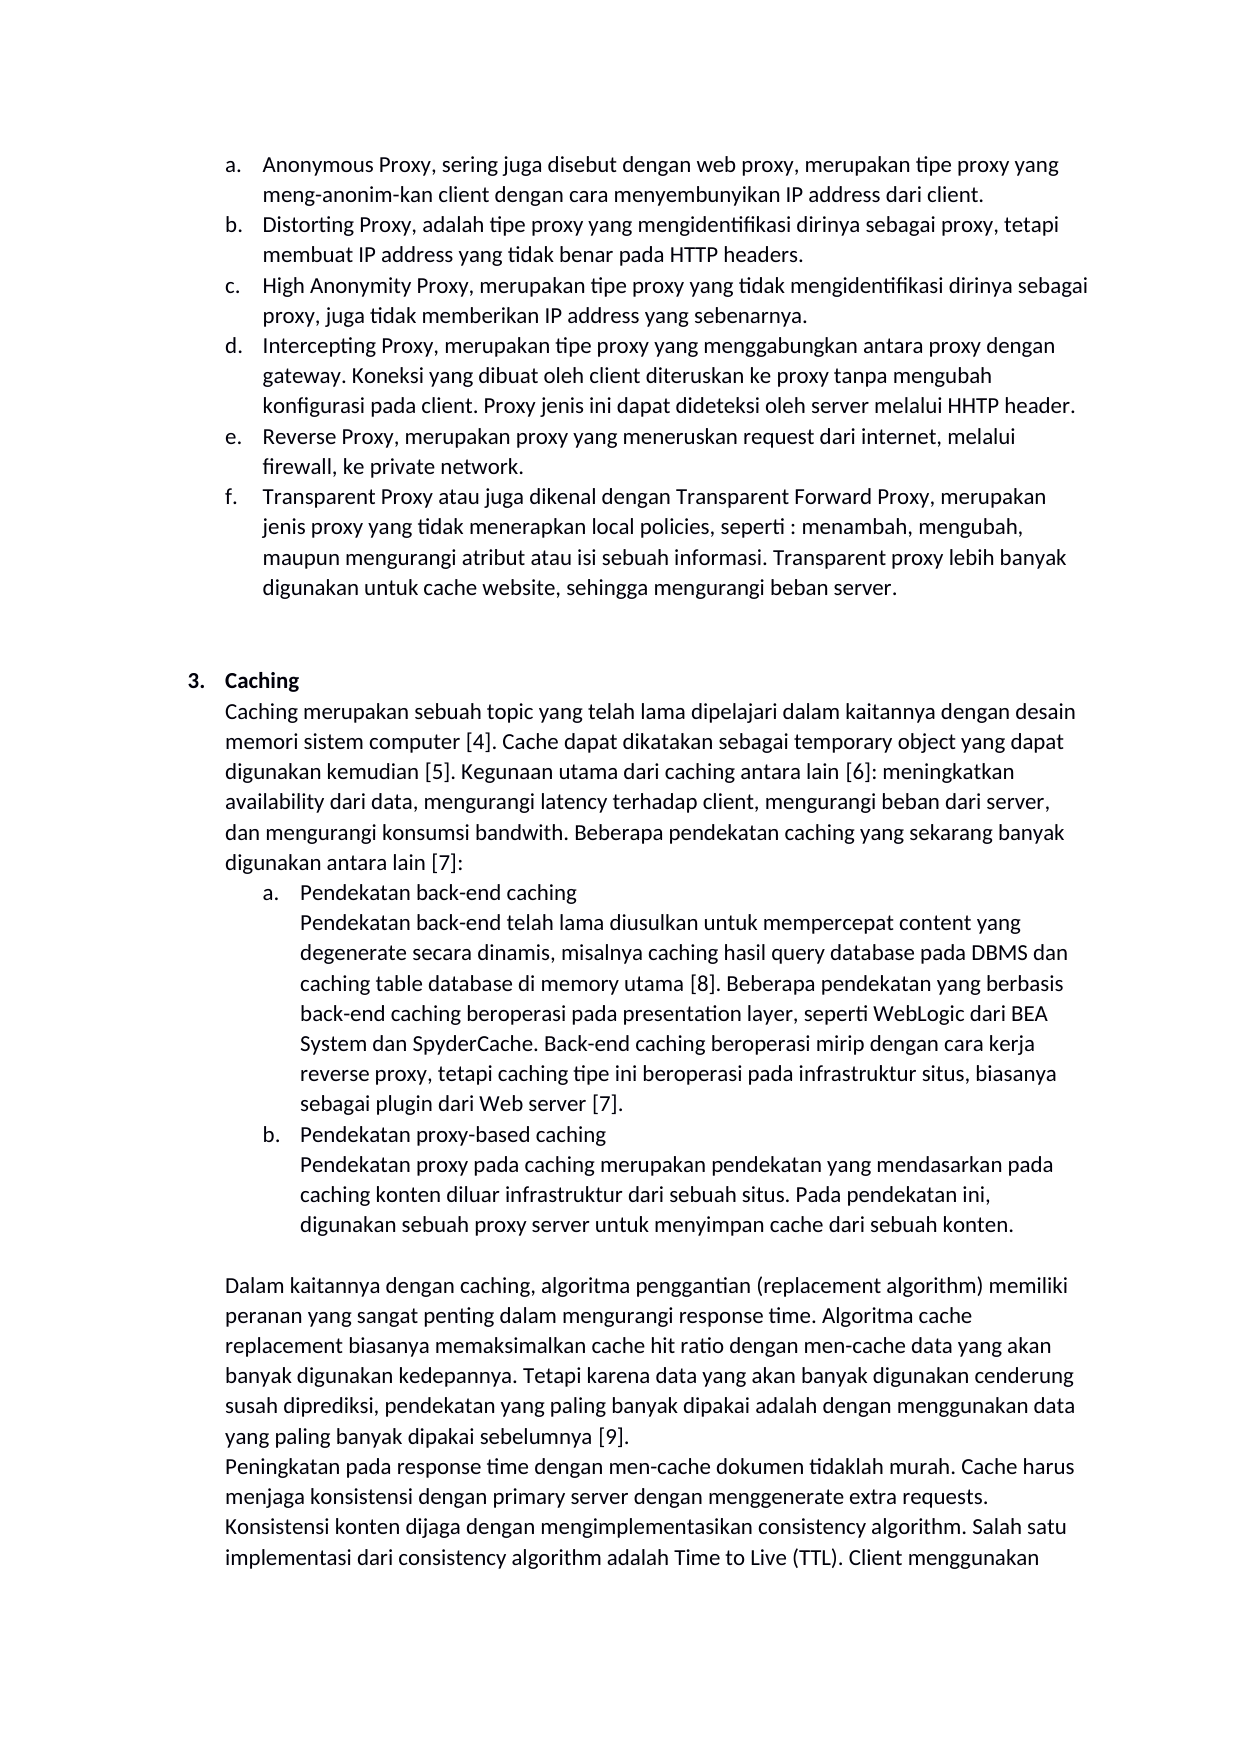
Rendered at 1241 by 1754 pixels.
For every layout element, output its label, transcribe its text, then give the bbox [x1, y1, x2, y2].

list Pendekatan proxy-based caching [262, 1120, 1090, 1148]
list Pendekatan back-end telah lama diusulkan untuk mempercepat content yang degenerate secara dinamis, misalnya caching hasil query database pada DBMS dan caching table database di memory utama [8]. Beberapa pendekatan yang berbasis back-end caching beroperasi pada presentation layer, seperti WebLogic dari BEA System dan SpyderCache. Back-end caching beroperasi mirip dengan cara kerja reverse proxy, tetapi caching tipe ini beroperasi pada infrastruktur situs, biasanya sebagai plugin dari Web server [7]. [300, 908, 1090, 1118]
list Distorting Proxy, adalah tipe proxy yang mengidentifikasi dirinya sebagai proxy, tetapi membuat IP address yang tidak benar pada HTTP headers. [225, 210, 1090, 269]
list High Anonymity Proxy, merupakan tipe proxy yang tidak mengidentifikasi dirinya sebagai proxy, juga tidak memberikan IP address yang sebenarnya. [225, 271, 1090, 329]
list Reverse Proxy, merupakan proxy yang meneruskan request dari internet, melalui firewall, ke private network. [225, 422, 1090, 480]
list Transparent Proxy atau juga dikenal dengan Transparent Forward Proxy, merupakan jenis proxy yang tidak menerapkan local policies, seperti : menambah, mengubah, maupun mengurangi atribut atau isi sebuah informasi. Transparent proxy lebih banyak digunakan untuk cache website, sehingga mengurangi beban server. [225, 482, 1090, 601]
list Pendekatan back-end caching [262, 878, 1090, 906]
list Pendekatan proxy pada caching merupakan pendekatan yang mendasarkan pada caching konten diluar infrastruktur dari sebuah situs. Pada pendekatan ini, digunakan sebuah proxy server untuk menyimpan cache dari sebuah konten. [300, 1150, 1090, 1238]
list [225, 1452, 1090, 1571]
list Intercepting Proxy, merupakan tipe proxy yang menggabungkan antara proxy dengan gateway. Koneksi yang dibuat oleh client diteruskan ke proxy tanpa mengubah konfigurasi pada client. Proxy jenis ini dapat dideteksi oleh server melalui HHTP header. [225, 331, 1090, 420]
list Anonymous Proxy, sering juga disebut dengan web proxy, merupakan tipe proxy yang meng-anonim-kan client dengan cara menyembunyikan IP address dari client. [225, 150, 1090, 208]
list Dalam kaitannya dengan caching, algoritma penggantian (replacement algorithm) memiliki peranan yang sangat penting dalam mengurangi response time. Algoritma cache replacement biasanya memaksimalkan cache hit ratio dengan men-cache data yang akan banyak digunakan kedepannya. Tetapi karena data yang akan banyak digunakan cenderung susah diprediksi, pendekatan yang paling banyak dipakai adalah dengan menggunakan data yang paling banyak dipakai sebelumnya [9]. [225, 1271, 1090, 1450]
list Caching [187, 667, 1090, 695]
list Caching merupakan sebuah topic yang telah lama dipelajari dalam kaitannya dengan desain memori sistem computer [4]. Cache dapat dikatakan sebagai temporary object yang dapat digunakan kemudian [5]. Kegunaan utama dari caching antara lain [6]: meningkatkan availability dari data, mengurangi latency terhadap client, mengurangi beban dari server, dan mengurangi konsumsi bandwith. Beberapa pendekatan caching yang sekarang banyak digunakan antara lain [7]: [225, 697, 1090, 876]
